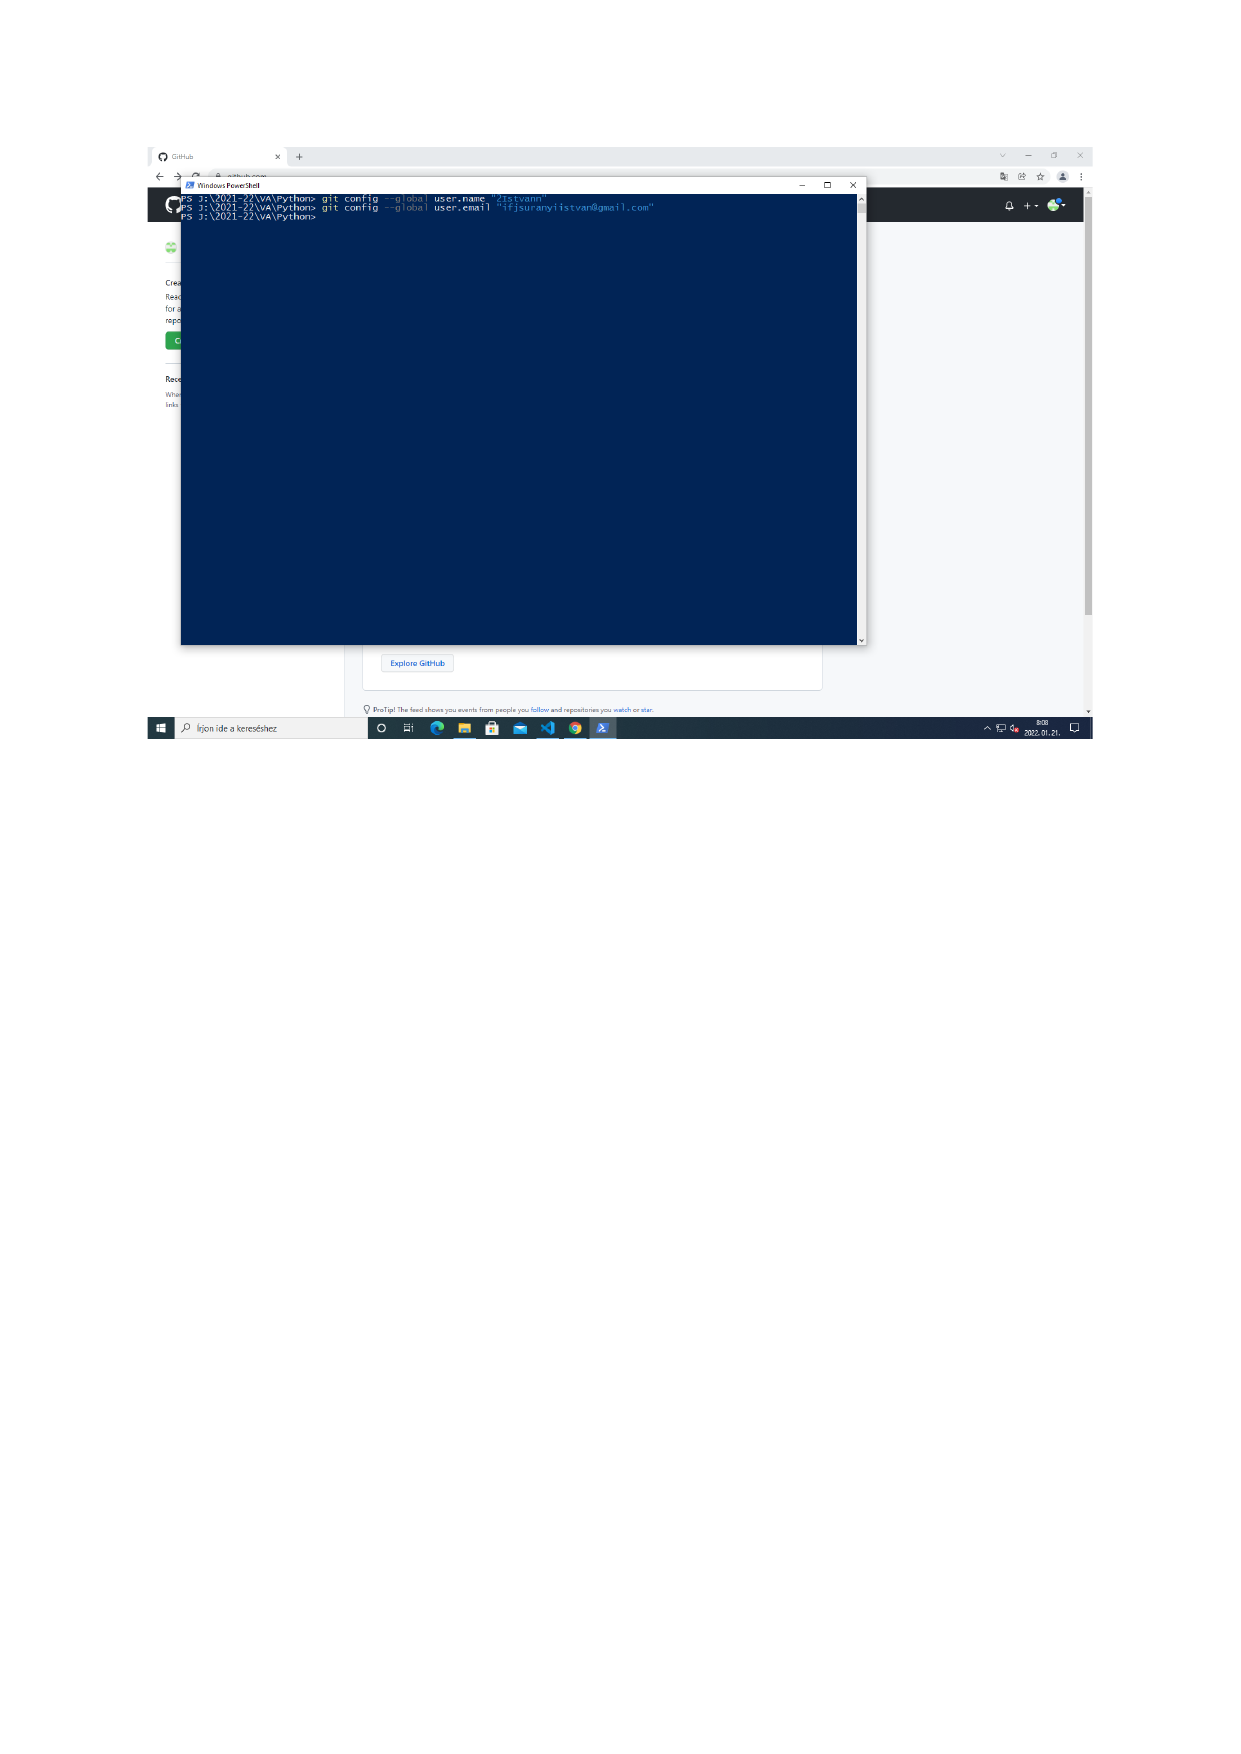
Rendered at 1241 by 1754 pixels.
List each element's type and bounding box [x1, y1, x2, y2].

picture [147, 147, 1093, 739]
